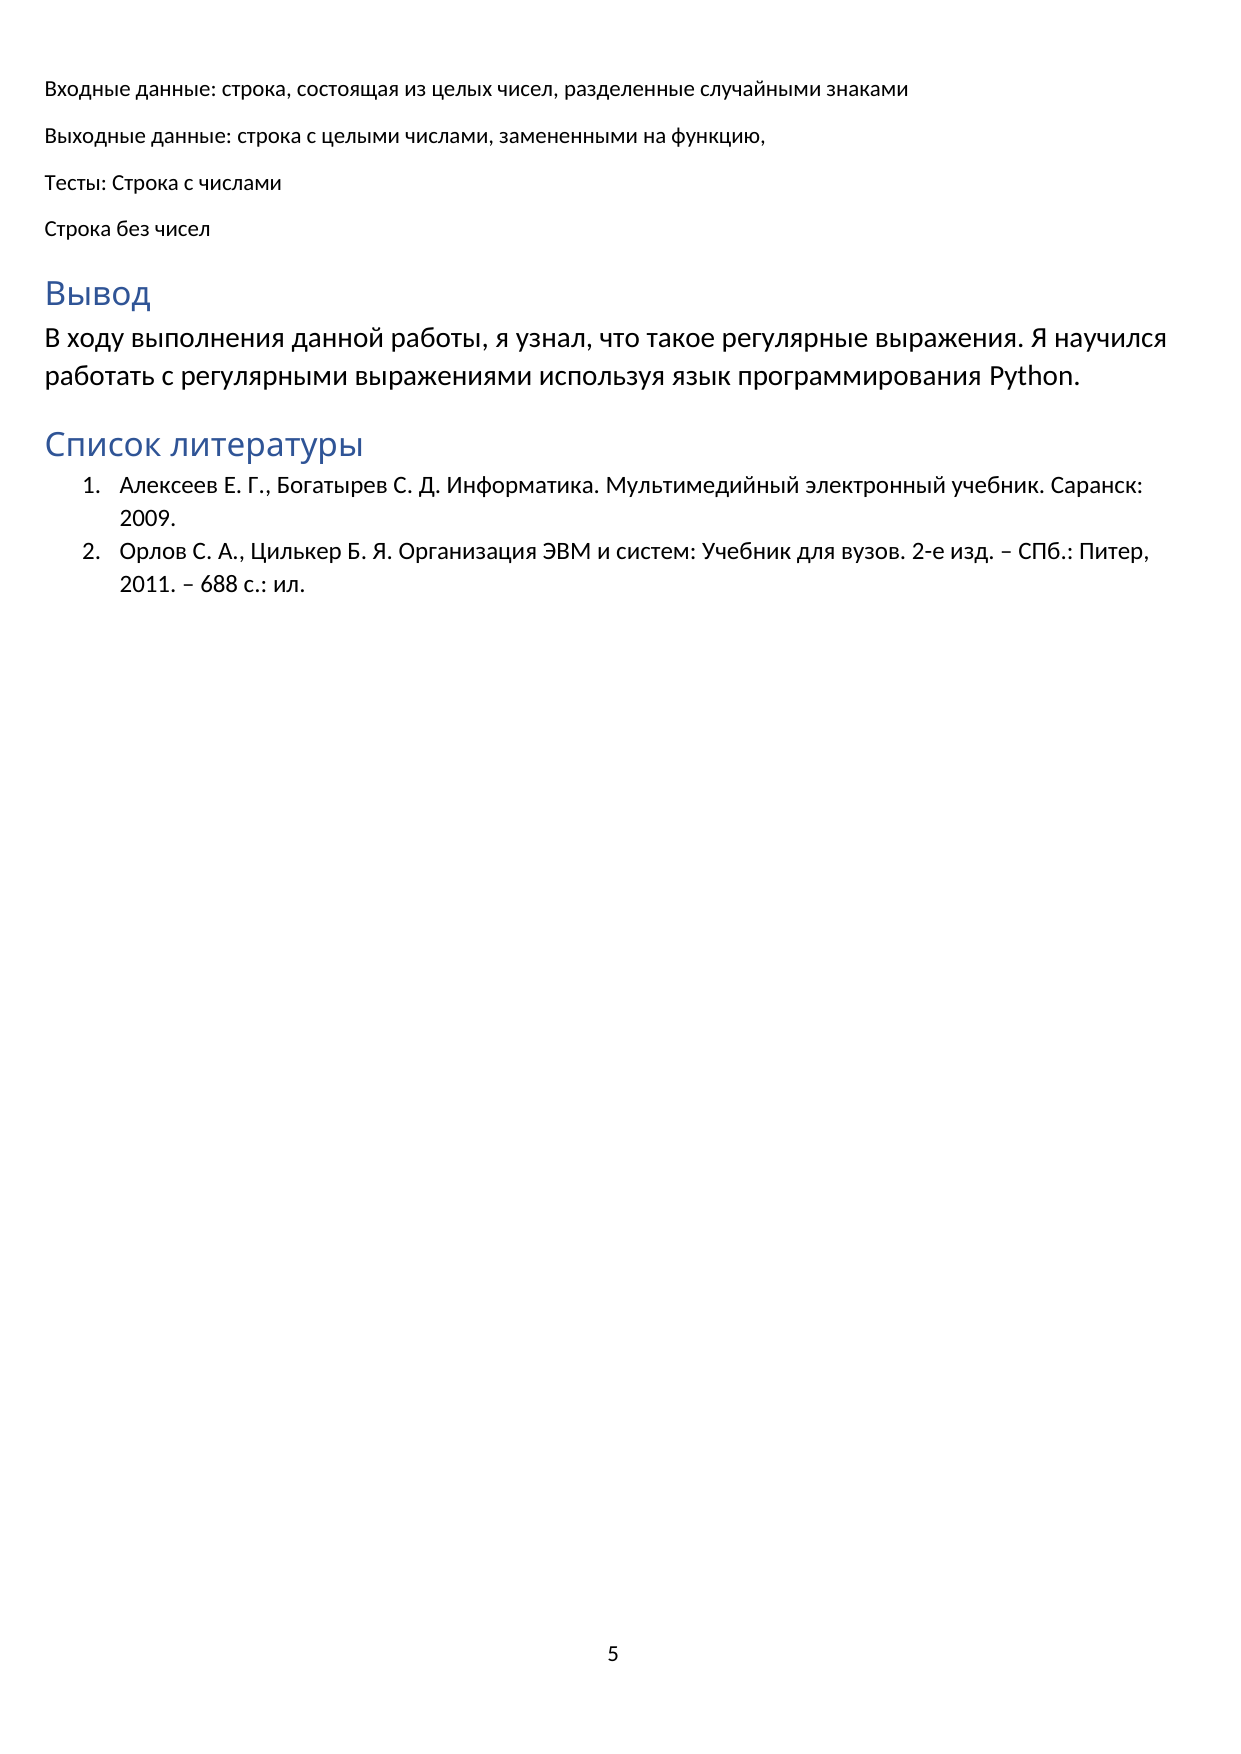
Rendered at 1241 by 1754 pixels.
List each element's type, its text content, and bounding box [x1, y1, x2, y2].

text Выходные данные: строка с целыми числами, замененными на функцию, [44, 121, 1181, 149]
text Строка без чисел [44, 214, 1181, 242]
subtitle Вывод [44, 270, 1181, 315]
text Тесты: Строка с числами [44, 168, 1181, 196]
text В ходу выполнения данной работы, я узнал, что такое регулярные выражения. Я научился работать с регулярными выражениями используя язык программирования Python. [44, 319, 1181, 393]
subtitle Список литературы [44, 421, 1181, 466]
list Орлов С. А., Цилькер Б. Я. Организация ЭВМ и систем: Учебник для вузов. 2-е изд. – СПб.: Питер, 2011. – 688 с.: ил. [82, 535, 1181, 599]
text Входные данные: строка, состоящая из целых чисел, разделенные случайными знаками [44, 74, 1181, 102]
list Алексеев Е. Г., Богатырев С. Д. Информатика. Мультимедийный электронный учебник. Саранск: 2009. [82, 469, 1181, 533]
